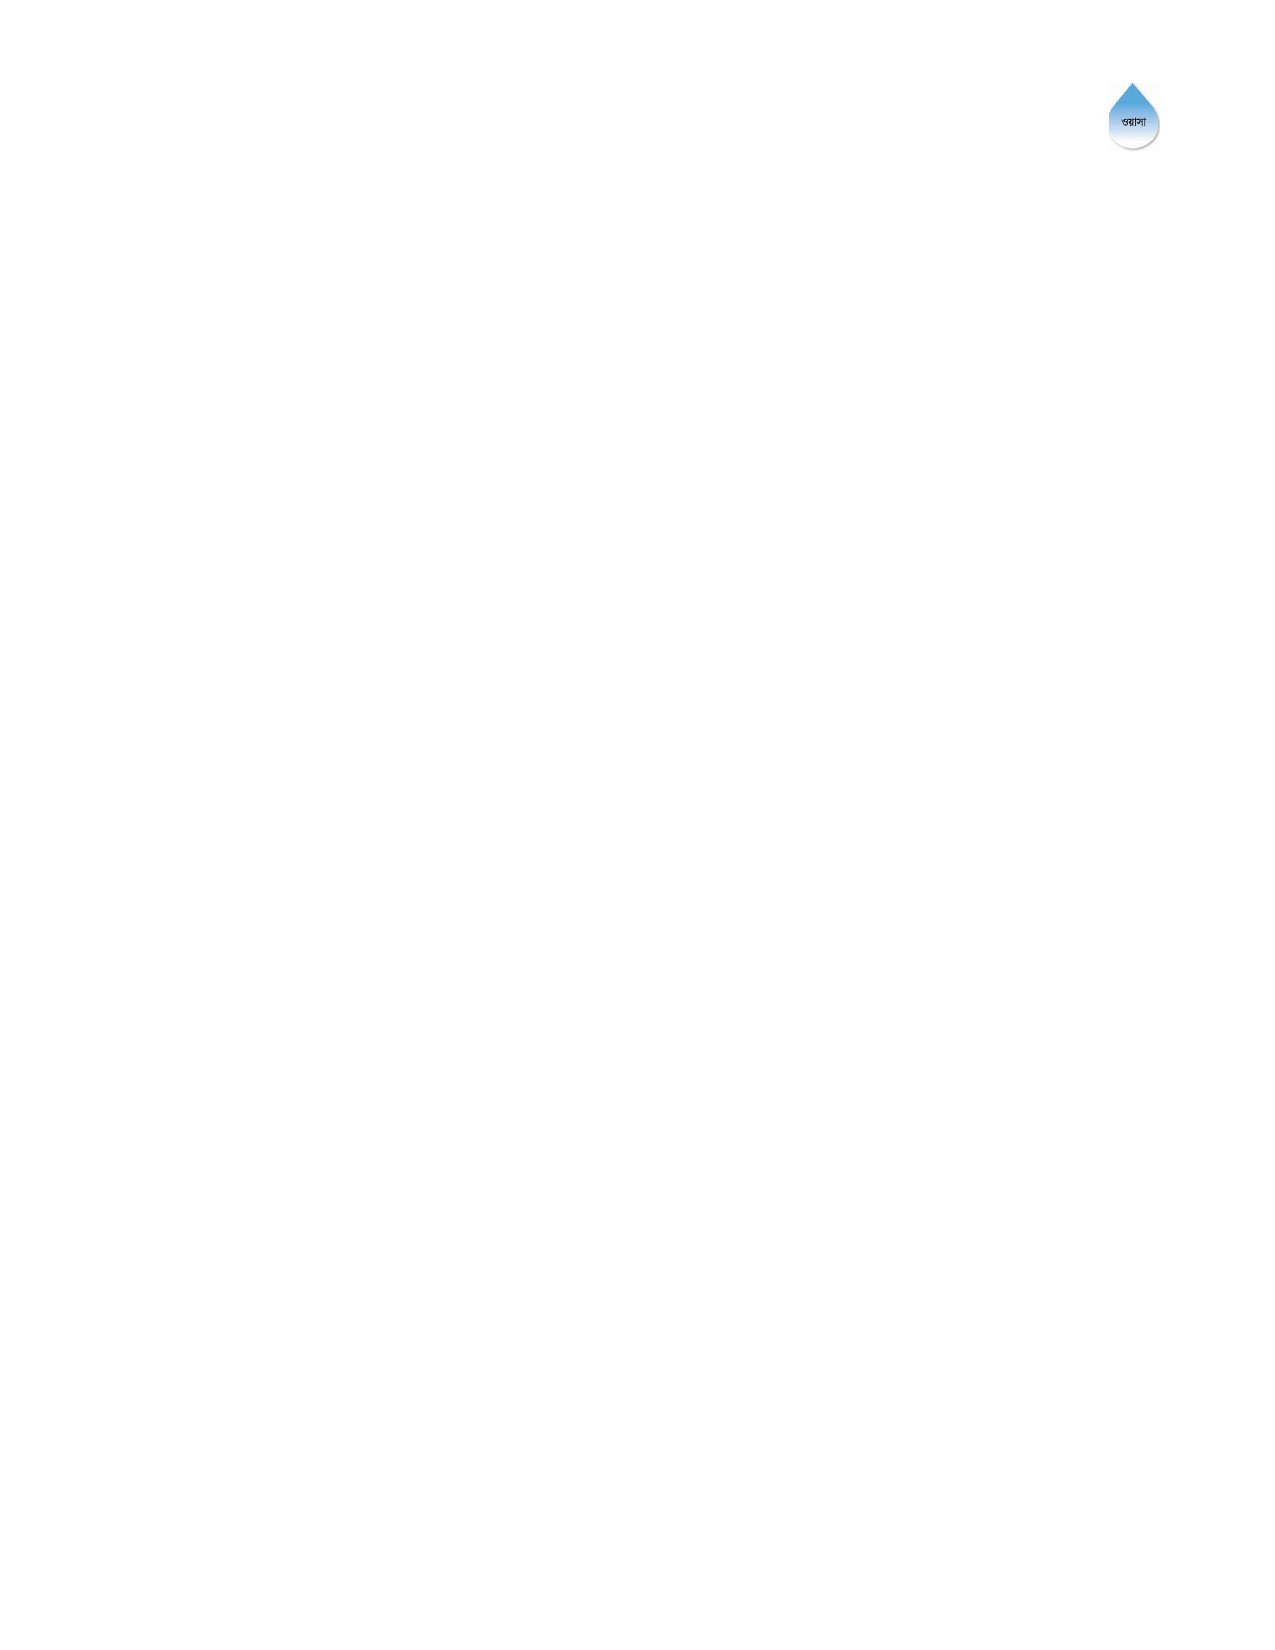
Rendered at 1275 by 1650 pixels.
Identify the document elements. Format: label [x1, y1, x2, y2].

picture [1108, 82, 1160, 152]
